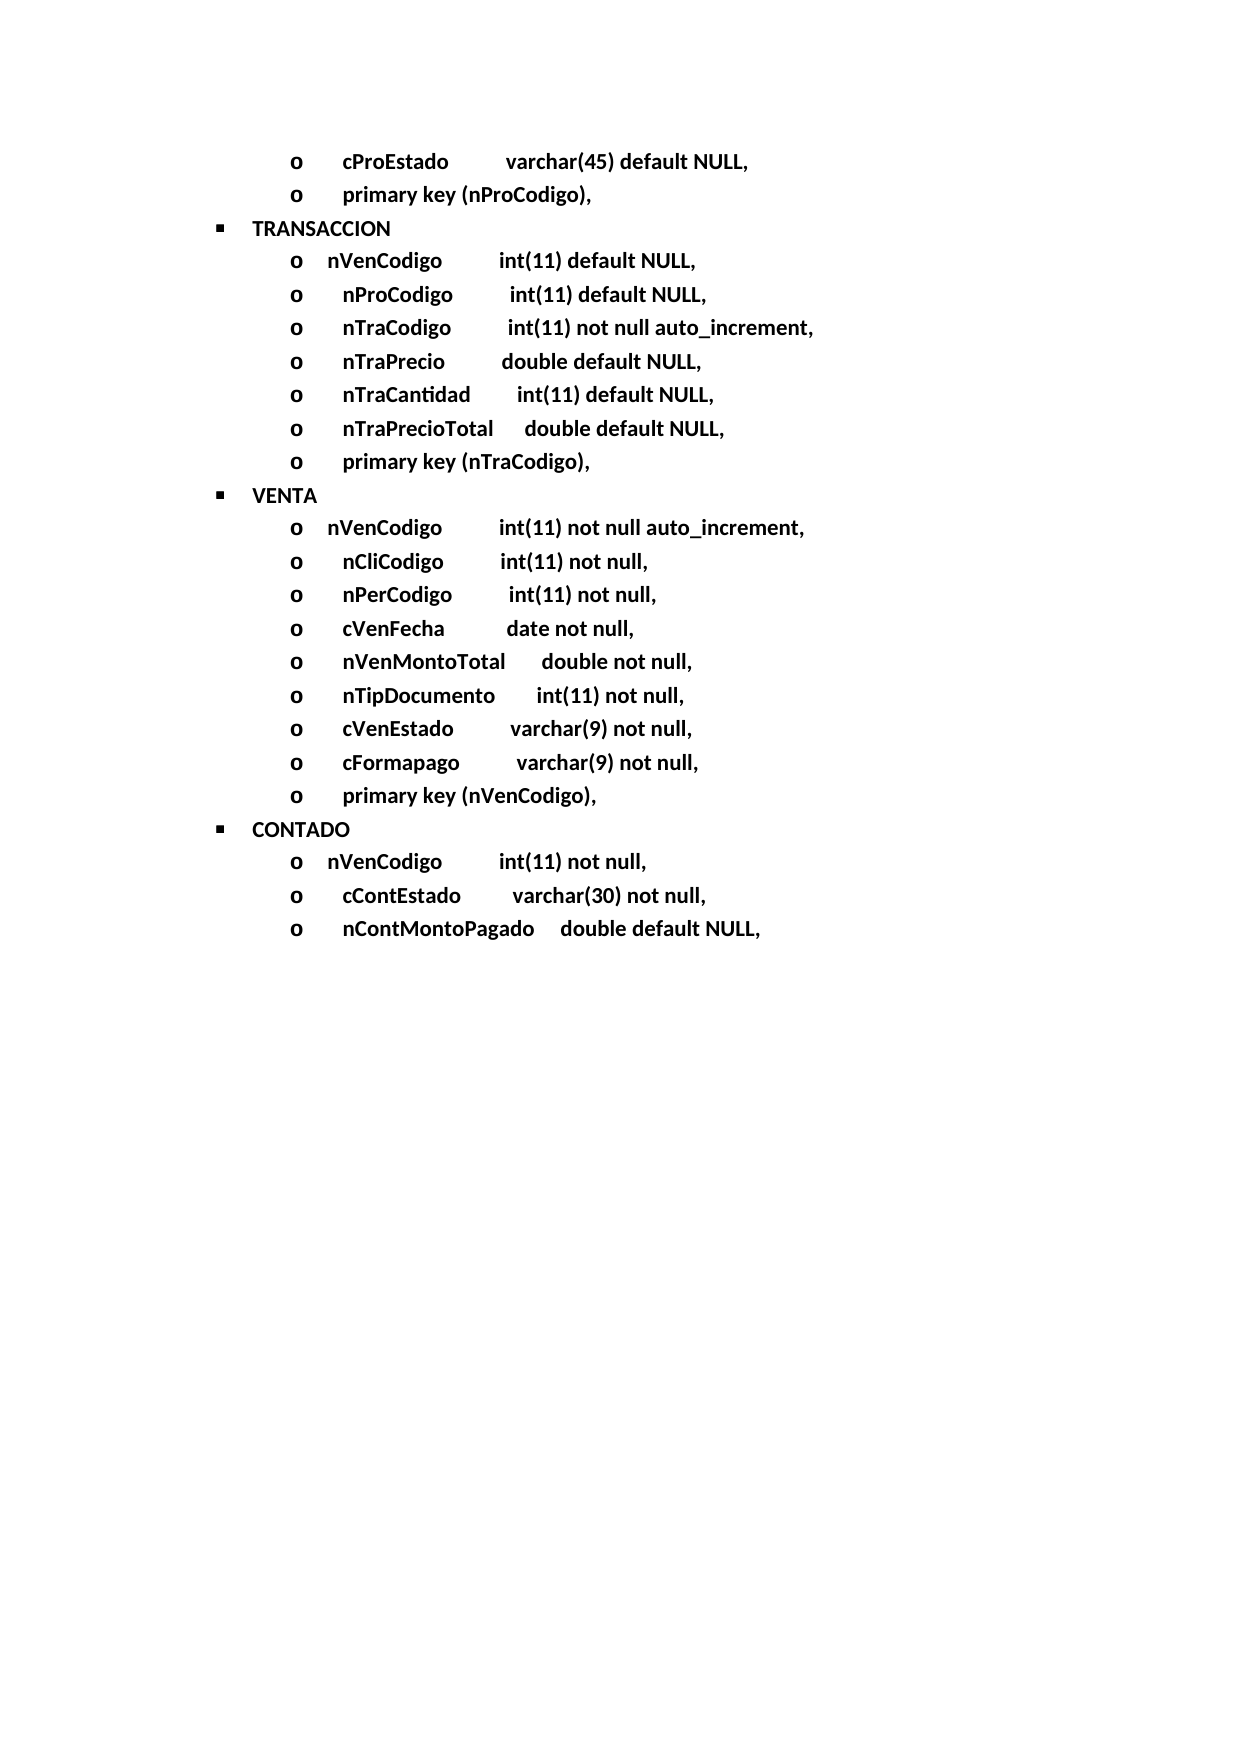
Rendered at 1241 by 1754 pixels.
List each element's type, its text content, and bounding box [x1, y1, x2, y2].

list nCliCodigo int(11) not null, [289, 547, 1063, 576]
list nTraPrecioTotal double default NULL, [289, 414, 1063, 443]
list CONTADO [214, 815, 1063, 843]
list primary key (nVenCodigo), [289, 782, 1063, 811]
list nTraCantidad int(11) default NULL, [289, 380, 1063, 409]
list nVenCodigo int(11) not null, [289, 847, 1063, 876]
list primary key (nTraCodigo), [289, 447, 1063, 477]
list cVenFecha date not null, [289, 614, 1063, 643]
list nPerCodigo int(11) not null, [289, 580, 1063, 609]
list cFormapago varchar(9) not null, [289, 748, 1063, 777]
list cVenEstado varchar(9) not null, [289, 714, 1063, 744]
list cProEstado varchar(45) default NULL, [289, 147, 1063, 176]
list cContEstado varchar(30) not null, [289, 881, 1063, 910]
list nContMontoPagado double default NULL, [289, 914, 1063, 943]
list nProCodigo int(11) default NULL, [289, 280, 1063, 309]
list nTraPrecio double default NULL, [289, 347, 1063, 376]
list primary key (nProCodigo), [289, 181, 1063, 210]
list nVenCodigo int(11) default NULL, [289, 246, 1063, 275]
list nTipDocumento int(11) not null, [289, 681, 1063, 710]
list TRANSACCION [214, 214, 1063, 242]
list VENTA [214, 481, 1063, 509]
list nVenMontoTotal double not null, [289, 647, 1063, 677]
list nVenCodigo int(11) not null auto_increment, [289, 513, 1063, 542]
list nTraCodigo int(11) not null auto_increment, [289, 313, 1063, 342]
